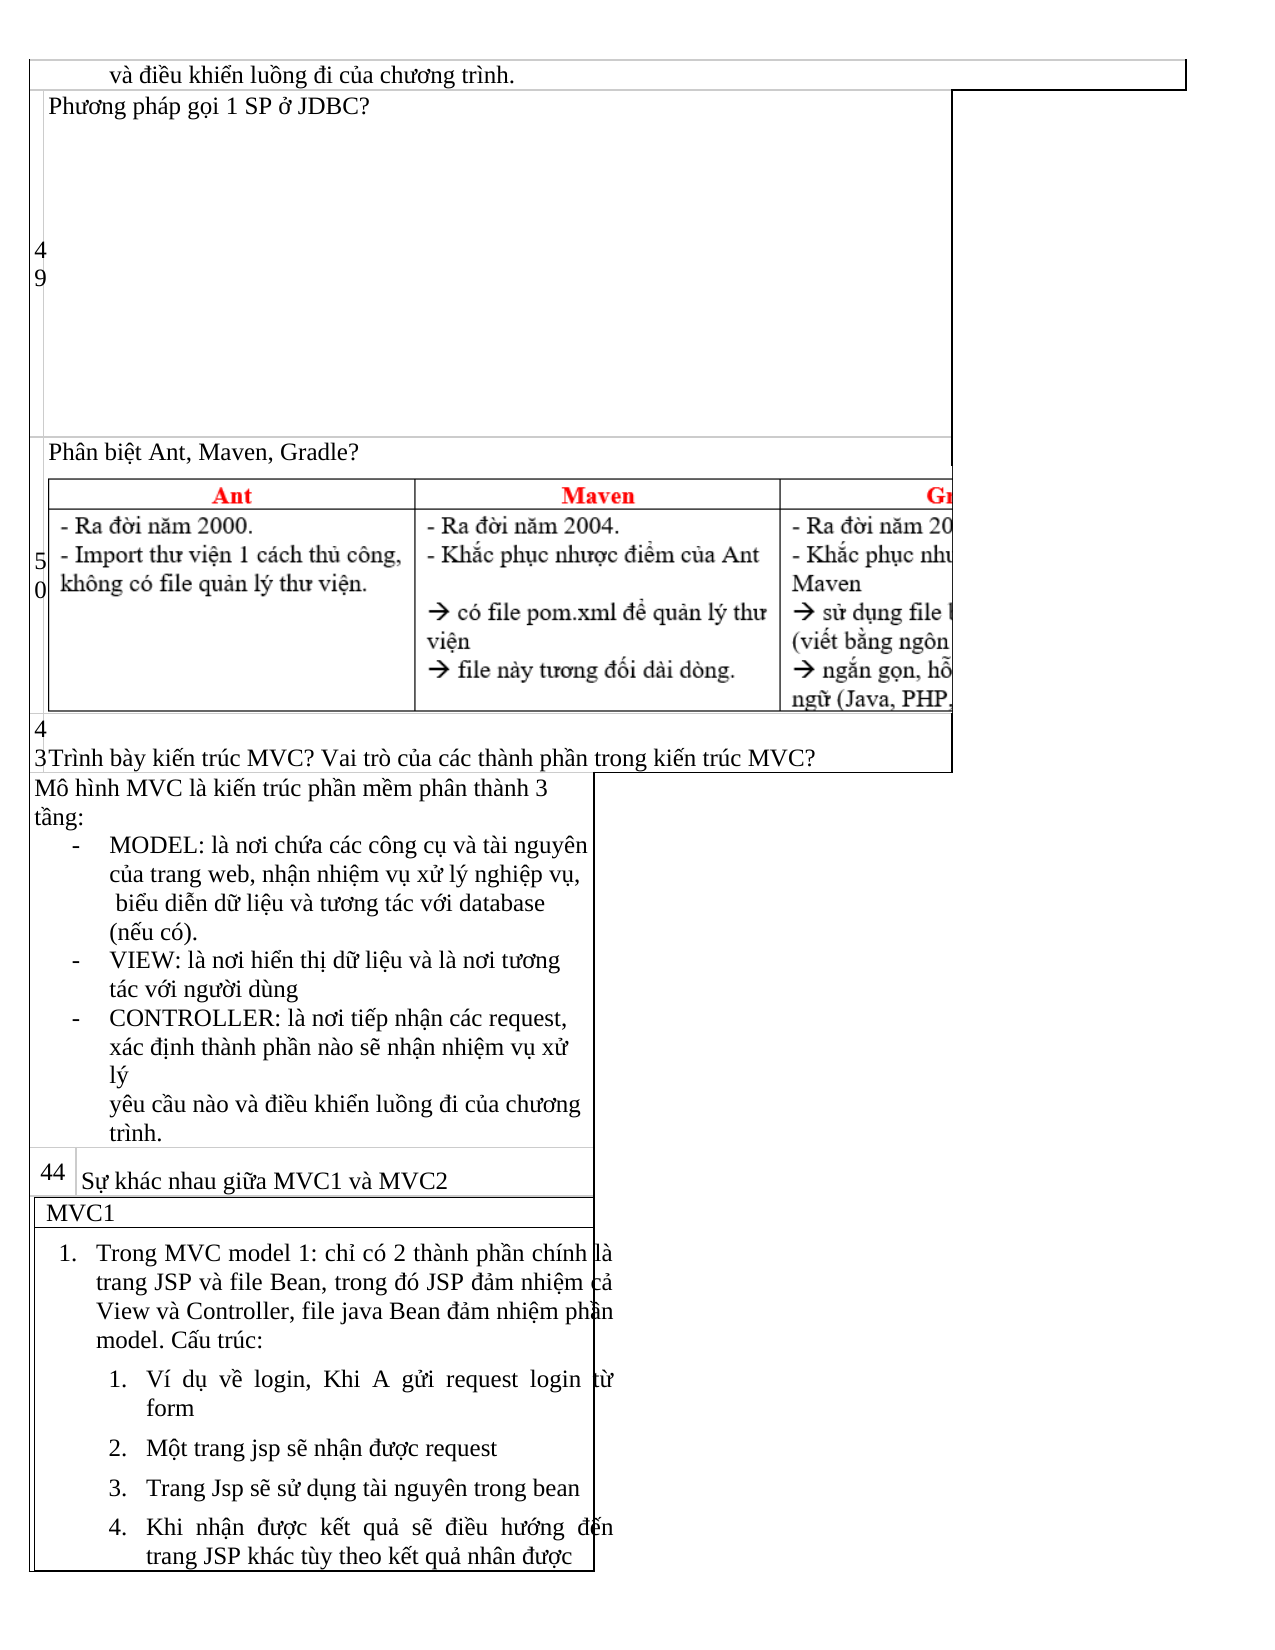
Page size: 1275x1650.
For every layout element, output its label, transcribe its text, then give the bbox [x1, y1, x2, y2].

picture [48, 466, 953, 713]
table_cell [35, 1198, 593, 1227]
table_cell 44 [30, 1148, 75, 1195]
table_cell 50 [30, 438, 43, 712]
table_cell Mô hình MVC là kiến trúc phần mềm phân thành 3 tầng: MODEL: là nơi chứa các công cụ và tài nguyên của trang web, nhận nhiệm vụ xử lý nghiệp vụ, biểu diễn dữ liệu và tương tác với database (nếu có). VIEW: là nơi hiển thị dữ liệu và là nơi tương tác với người dùng CONTROLLER: là nơi tiếp nhận các request, xác định thành phần nào sẽ nhận nhiệm vụ xử lý yêu cầu nào và điều khiển luồng đi của chương trình. [30, 773, 593, 1147]
table_cell Trình bày kiến trúc MVC? Vai trò của các thành phần trong kiến trúc MVC? [44, 714, 951, 772]
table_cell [30, 61, 1185, 89]
table_cell Phân biệt Ant, Maven, Gradle? [44, 438, 951, 712]
table_cell [30, 1197, 34, 1571]
table_cell [35, 1228, 593, 1570]
table_cell Phương pháp gọi 1 SP ở JDBC? [44, 91, 951, 436]
table_cell 43 [30, 714, 43, 772]
table_cell Sự khác nhau giữa MVC1 và MVC2 [77, 1148, 593, 1195]
table_cell 49 [30, 91, 43, 436]
